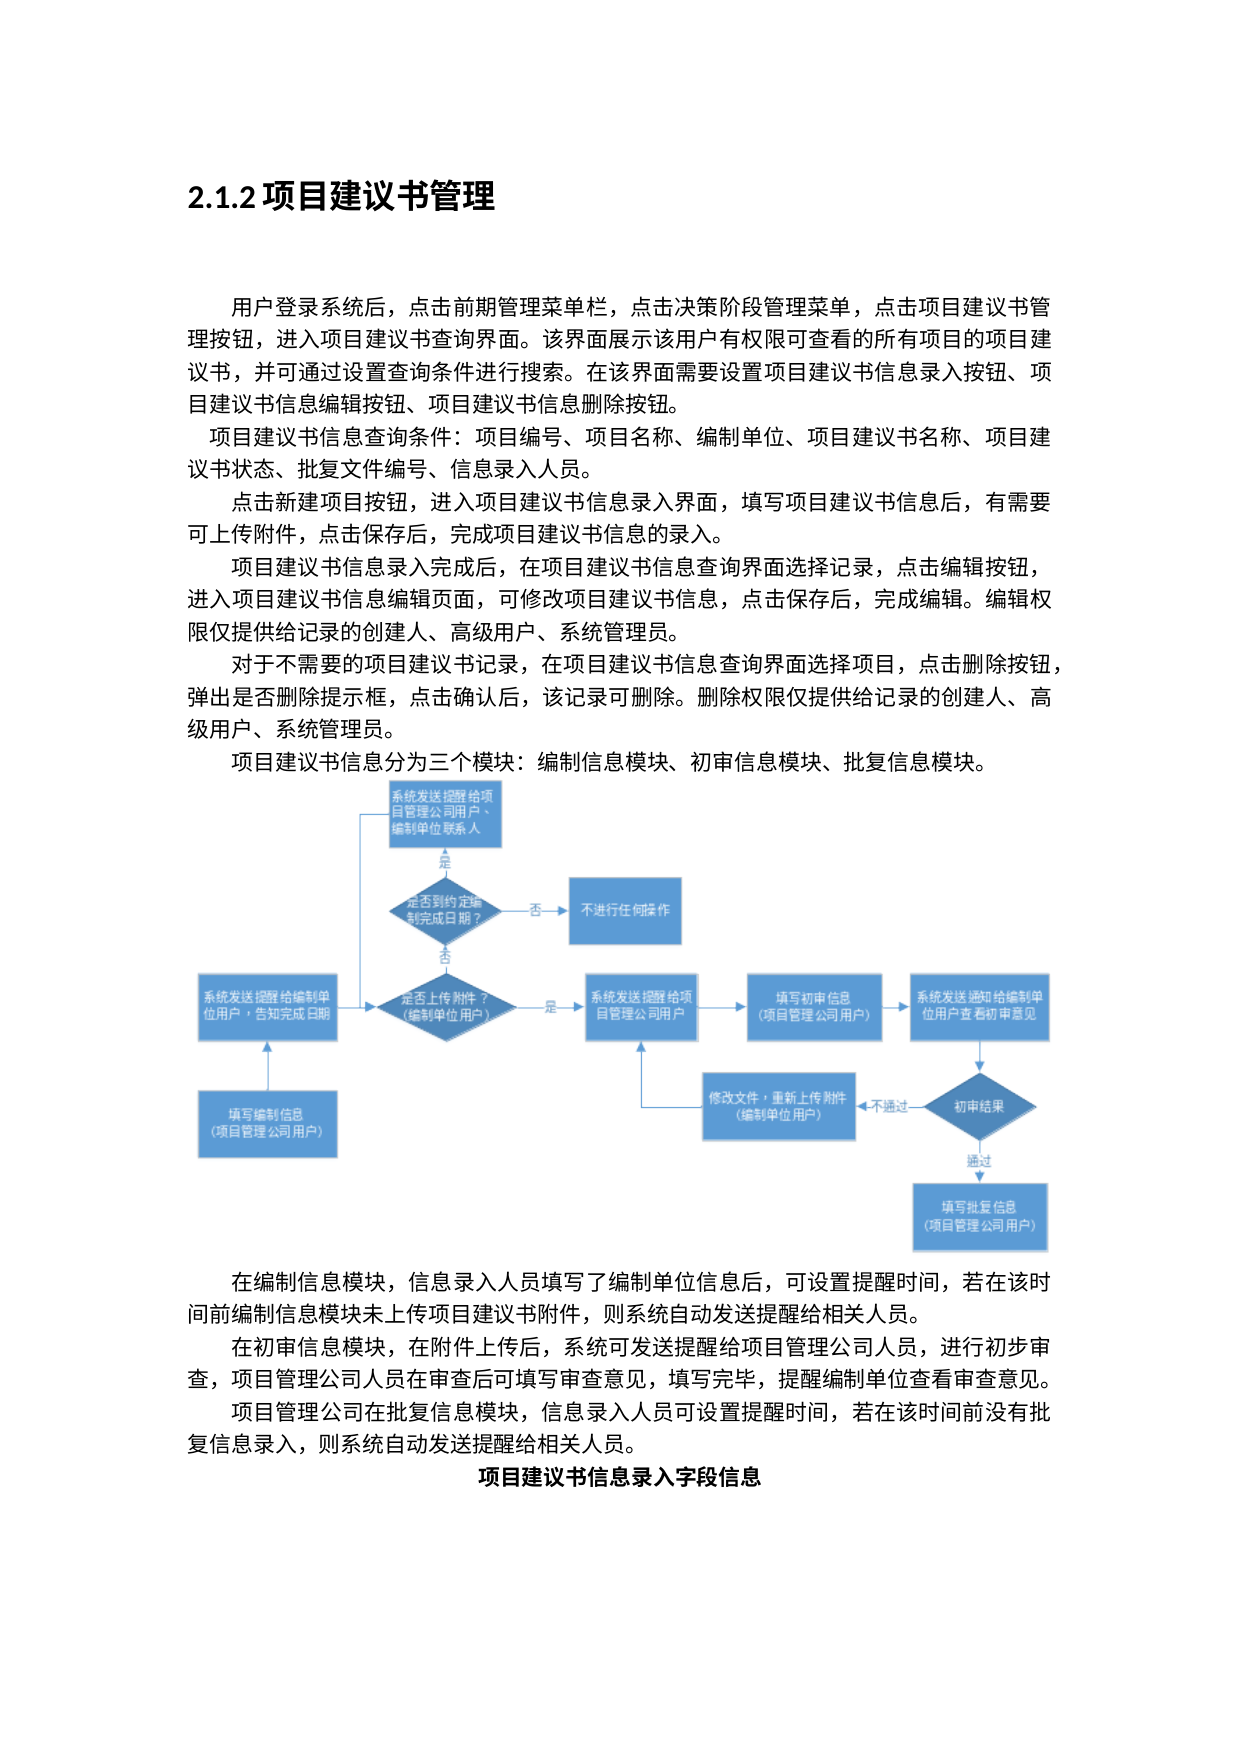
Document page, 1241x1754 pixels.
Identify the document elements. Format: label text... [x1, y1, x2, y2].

text 点击新建项目按钮，进入项目建议书信息录入界面，填写项目建议书信息后，有需要可上传附件，点击保存后，完成项目建议书信息的录入。 [187, 484, 1053, 549]
text 项目建议书信息录入字段信息 [187, 1459, 1053, 1492]
text 在初审信息模块，在附件上传后，系统可发送提醒给项目管理公司人员，进行初步审查，项目管理公司人员在审查后可填写审查意见，填写完毕，提醒编制单位查看审查意见。 [187, 1329, 1053, 1394]
subtitle 项目建议书管理 [187, 162, 1053, 227]
text 项目管理公司在批复信息模块，信息录入人员可设置提醒时间，若在该时间前没有批复信息录入，则系统自动发送提醒给相关人员。 [187, 1394, 1053, 1459]
text 项目建议书信息分为三个模块：编制信息模块、初审信息模块、批复信息模块。 [187, 744, 1053, 777]
text 在编制信息模块，信息录入人员填写了编制单位信息后，可设置提醒时间，若在该时间前编制信息模块未上传项目建议书附件，则系统自动发送提醒给相关人员。 [187, 1264, 1053, 1329]
text 用户登录系统后，点击前期管理菜单栏，点击决策阶段管理菜单，点击项目建议书管理按钮，进入项目建议书查询界面。该界面展示该用户有权限可查看的所有项目的项目建议书，并可通过设置查询条件进行搜索。在该界面需要设置项目建议书信息录入按钮、项目建议书信息编辑按钮、项目建议书信息删除按钮。 [187, 289, 1053, 419]
text 对于不需要的项目建议书记录，在项目建议书信息查询界面选择项目，点击删除按钮，弹出是否删除提示框，点击确认后，该记录可删除。删除权限仅提供给记录的创建人、高级用户、系统管理员。 [187, 647, 1053, 744]
text 项目建议书信息查询条件：项目编号、项目名称、编制单位、项目建议书名称、项目建议书状态、批复文件编号、信息录入人员。 [187, 419, 1053, 484]
text 项目建议书信息录入完成后，在项目建议书信息查询界面选择记录，点击编辑按钮，进入项目建议书信息编辑页面，可修改项目建议书信息，点击保存后，完成编辑。编辑权限仅提供给记录的创建人、高级用户、系统管理员。 [187, 549, 1053, 647]
